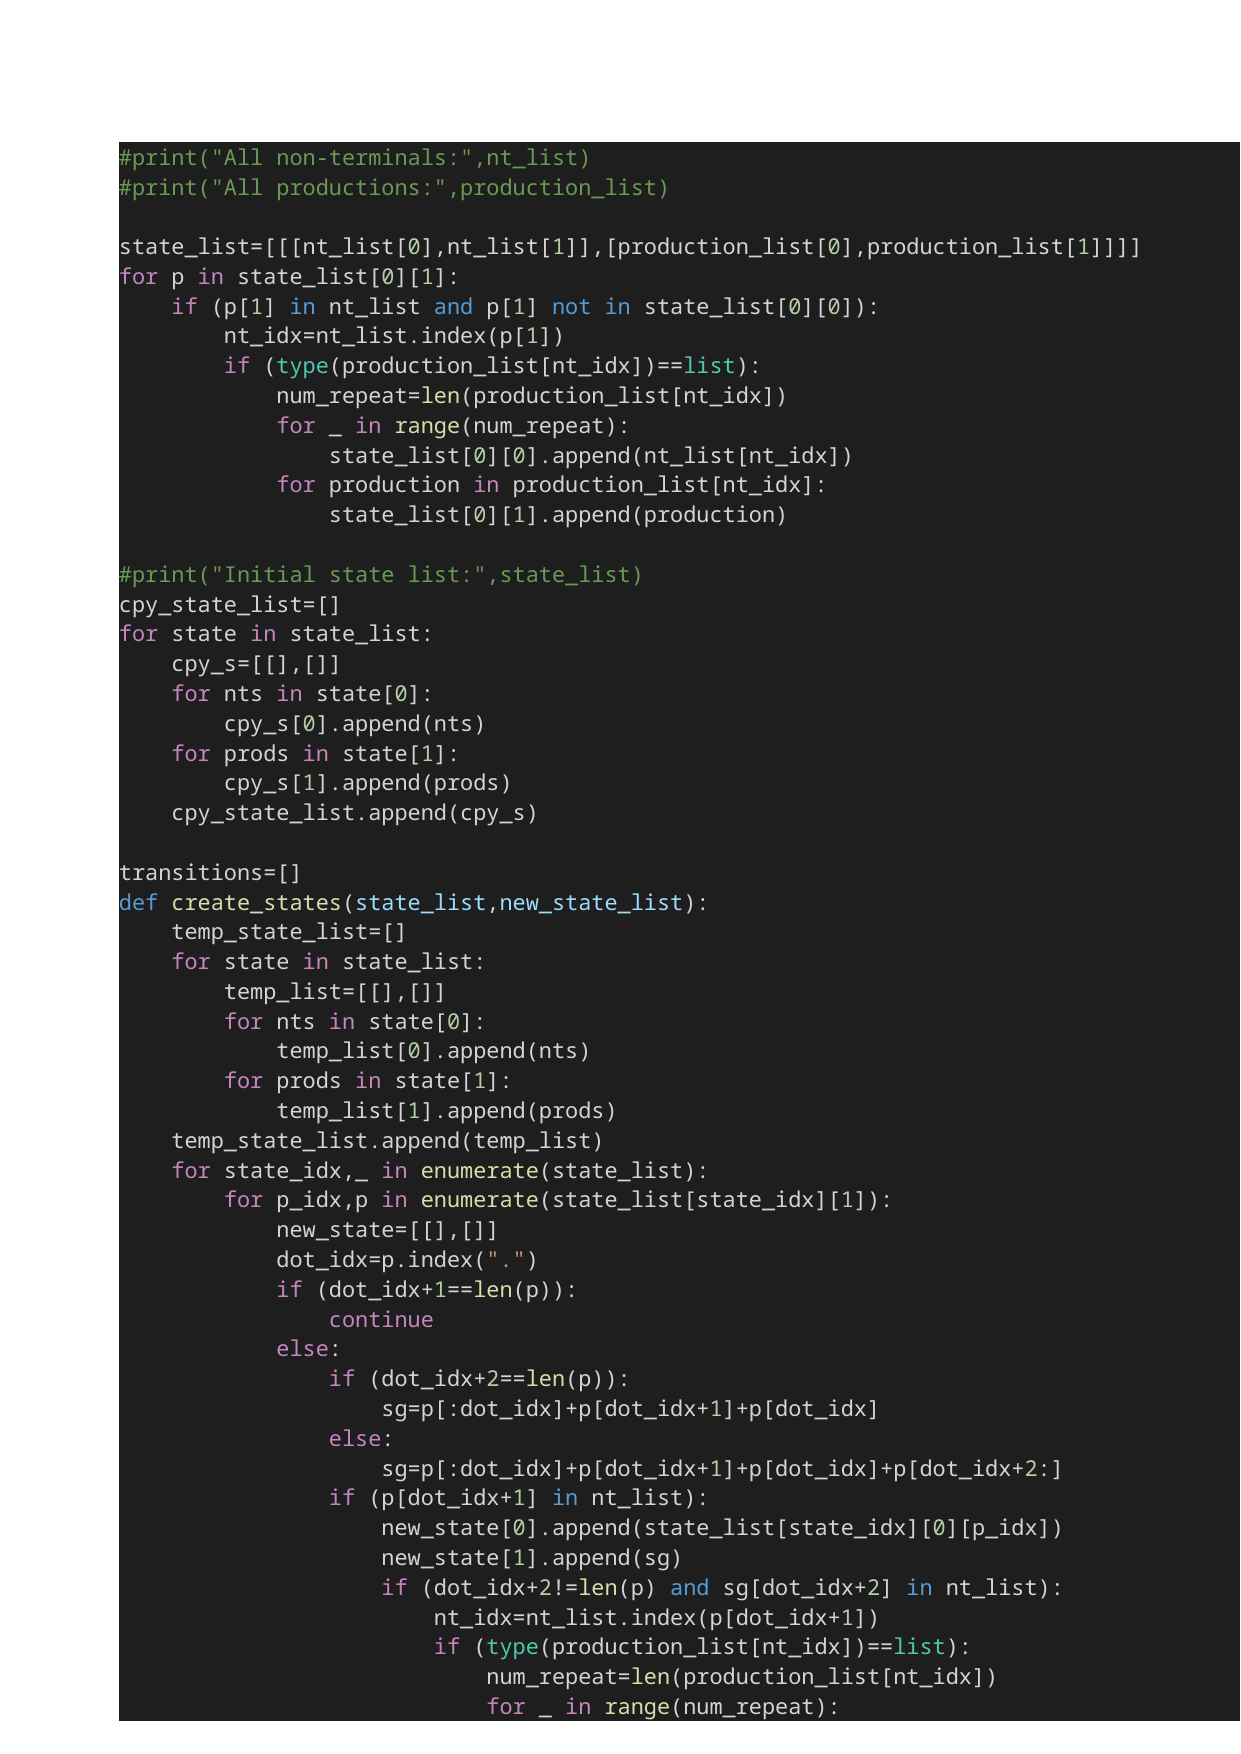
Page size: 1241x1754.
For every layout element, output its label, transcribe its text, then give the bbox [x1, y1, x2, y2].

text if (p[dot_idx+1] in nt_list): [119, 1482, 1240, 1512]
text new_state[0].append(state_list[state_idx][0][p_idx]) [119, 1512, 1240, 1542]
text for _ in range(num_repeat): [119, 1691, 1240, 1721]
text temp_state_list=[] [119, 916, 1240, 946]
text cpy_s[1].append(prods) [119, 767, 1240, 797]
text if (dot_idx+2==len(p)): [119, 1363, 1240, 1393]
text temp_list[0].append(nts) [119, 1035, 1240, 1065]
text transitions=[] [119, 857, 1240, 886]
text else: [119, 1423, 1240, 1452]
text cpy_state_list.append(cpy_s) [119, 797, 1240, 827]
text continue [119, 1303, 1240, 1333]
text for nts in state[0]: [119, 1006, 1240, 1035]
text for p in state_list[0][1]: [119, 261, 1240, 291]
text cpy_s[0].append(nts) [119, 708, 1240, 737]
text nt_idx=nt_list.index(p[dot_idx+1]) [119, 1601, 1240, 1631]
text if (p[1] in nt_list and p[1] not in state_list[0][0]): [119, 291, 1240, 320]
text sg=p[:dot_idx]+p[dot_idx+1]+p[dot_idx] [119, 1393, 1240, 1423]
text sg=p[:dot_idx]+p[dot_idx+1]+p[dot_idx]+p[dot_idx+2:] [119, 1452, 1240, 1482]
text new_state=[[],[]] [119, 1214, 1240, 1244]
text if (type(production_list[nt_idx])==list): [119, 1631, 1240, 1661]
text cpy_s=[[],[]] [119, 648, 1240, 678]
text for nts in state[0]: [119, 678, 1240, 708]
text if (dot_idx+1==len(p)): [119, 1274, 1240, 1303]
text if (type(production_list[nt_idx])==list): [119, 350, 1240, 380]
text if (dot_idx+2!=len(p) and sg[dot_idx+2] in nt_list): [119, 1572, 1240, 1601]
text num_repeat=len(production_list[nt_idx]) [119, 1661, 1240, 1691]
text state_list[0][0].append(nt_list[nt_idx]) [119, 439, 1240, 469]
text #print("All non-terminals:",nt_list) [119, 142, 1240, 171]
text #print("All productions:",production_list) [119, 171, 1240, 201]
text cpy_state_list=[] [119, 588, 1240, 618]
text num_repeat=len(production_list[nt_idx]) [119, 380, 1240, 410]
text nt_idx=nt_list.index(p[1]) [119, 320, 1240, 350]
text for prods in state[1]: [119, 737, 1240, 767]
text for p_idx,p in enumerate(state_list[state_idx][1]): [119, 1184, 1240, 1214]
text state_list=[[[nt_list[0],nt_list[1]],[production_list[0],production_list[1]]]] [119, 231, 1240, 261]
text for state_idx,_ in enumerate(state_list): [119, 1154, 1240, 1184]
text for prods in state[1]: [119, 1065, 1240, 1095]
text for _ in range(num_repeat): [119, 410, 1240, 439]
text for production in production_list[nt_idx]: [119, 469, 1240, 499]
text def create_states(state_list,new_state_list): [119, 886, 1240, 916]
text temp_list=[[],[]] [119, 976, 1240, 1006]
text else: [119, 1333, 1240, 1363]
text for state in state_list: [119, 946, 1240, 976]
text temp_list[1].append(prods) [119, 1095, 1240, 1125]
text dot_idx=p.index(".") [119, 1244, 1240, 1274]
text for state in state_list: [119, 618, 1240, 648]
text new_state[1].append(sg) [119, 1542, 1240, 1572]
text state_list[0][1].append(production) [119, 499, 1240, 529]
text #print("Initial state list:",state_list) [119, 559, 1240, 588]
text temp_state_list.append(temp_list) [119, 1125, 1240, 1154]
